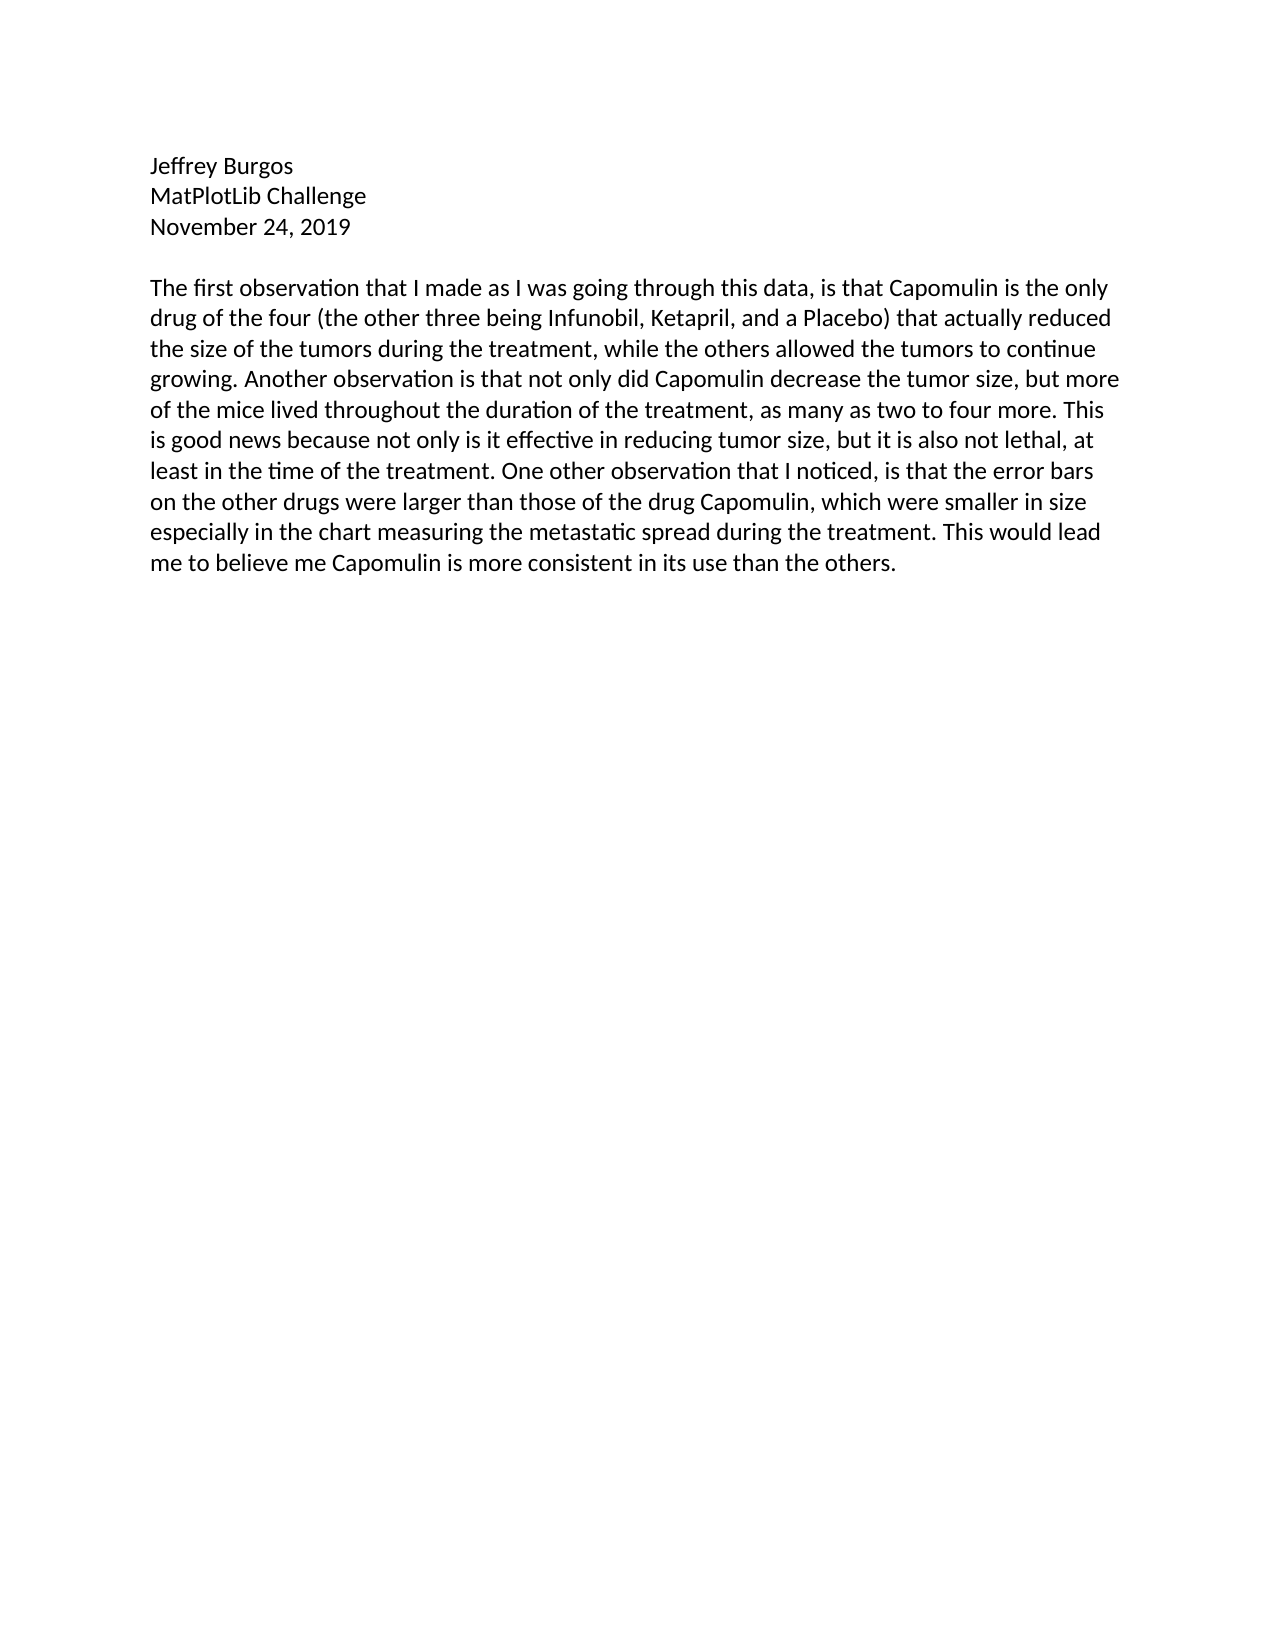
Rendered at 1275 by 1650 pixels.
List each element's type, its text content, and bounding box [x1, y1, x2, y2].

text MatPlotLib Challenge [150, 181, 1125, 211]
text Jeffrey Burgos [150, 150, 1125, 181]
text The first observation that I made as I was going through this data, is that Capomulin is the only drug of the four (the other three being Infunobil, Ketapril, and a Placebo) that actually reduced the size of the tumors during the treatment, while the others allowed the tumors to continue growing. Another observation is that not only did Capomulin decrease the tumor size, but more of the mice lived throughout the duration of the treatment, as many as two to four more. This is good news because not only is it effective in reducing tumor size, but it is also not lethal, at least in the time of the treatment. One other observation that I noticed, is that the error bars on the other drugs were larger than those of the drug Capomulin, which were smaller in size especially in the chart measuring the metastatic spread during the treatment. This would lead me to believe me Capomulin is more consistent in its use than the others. [150, 272, 1125, 577]
text November 24, 2019 [150, 211, 1125, 242]
